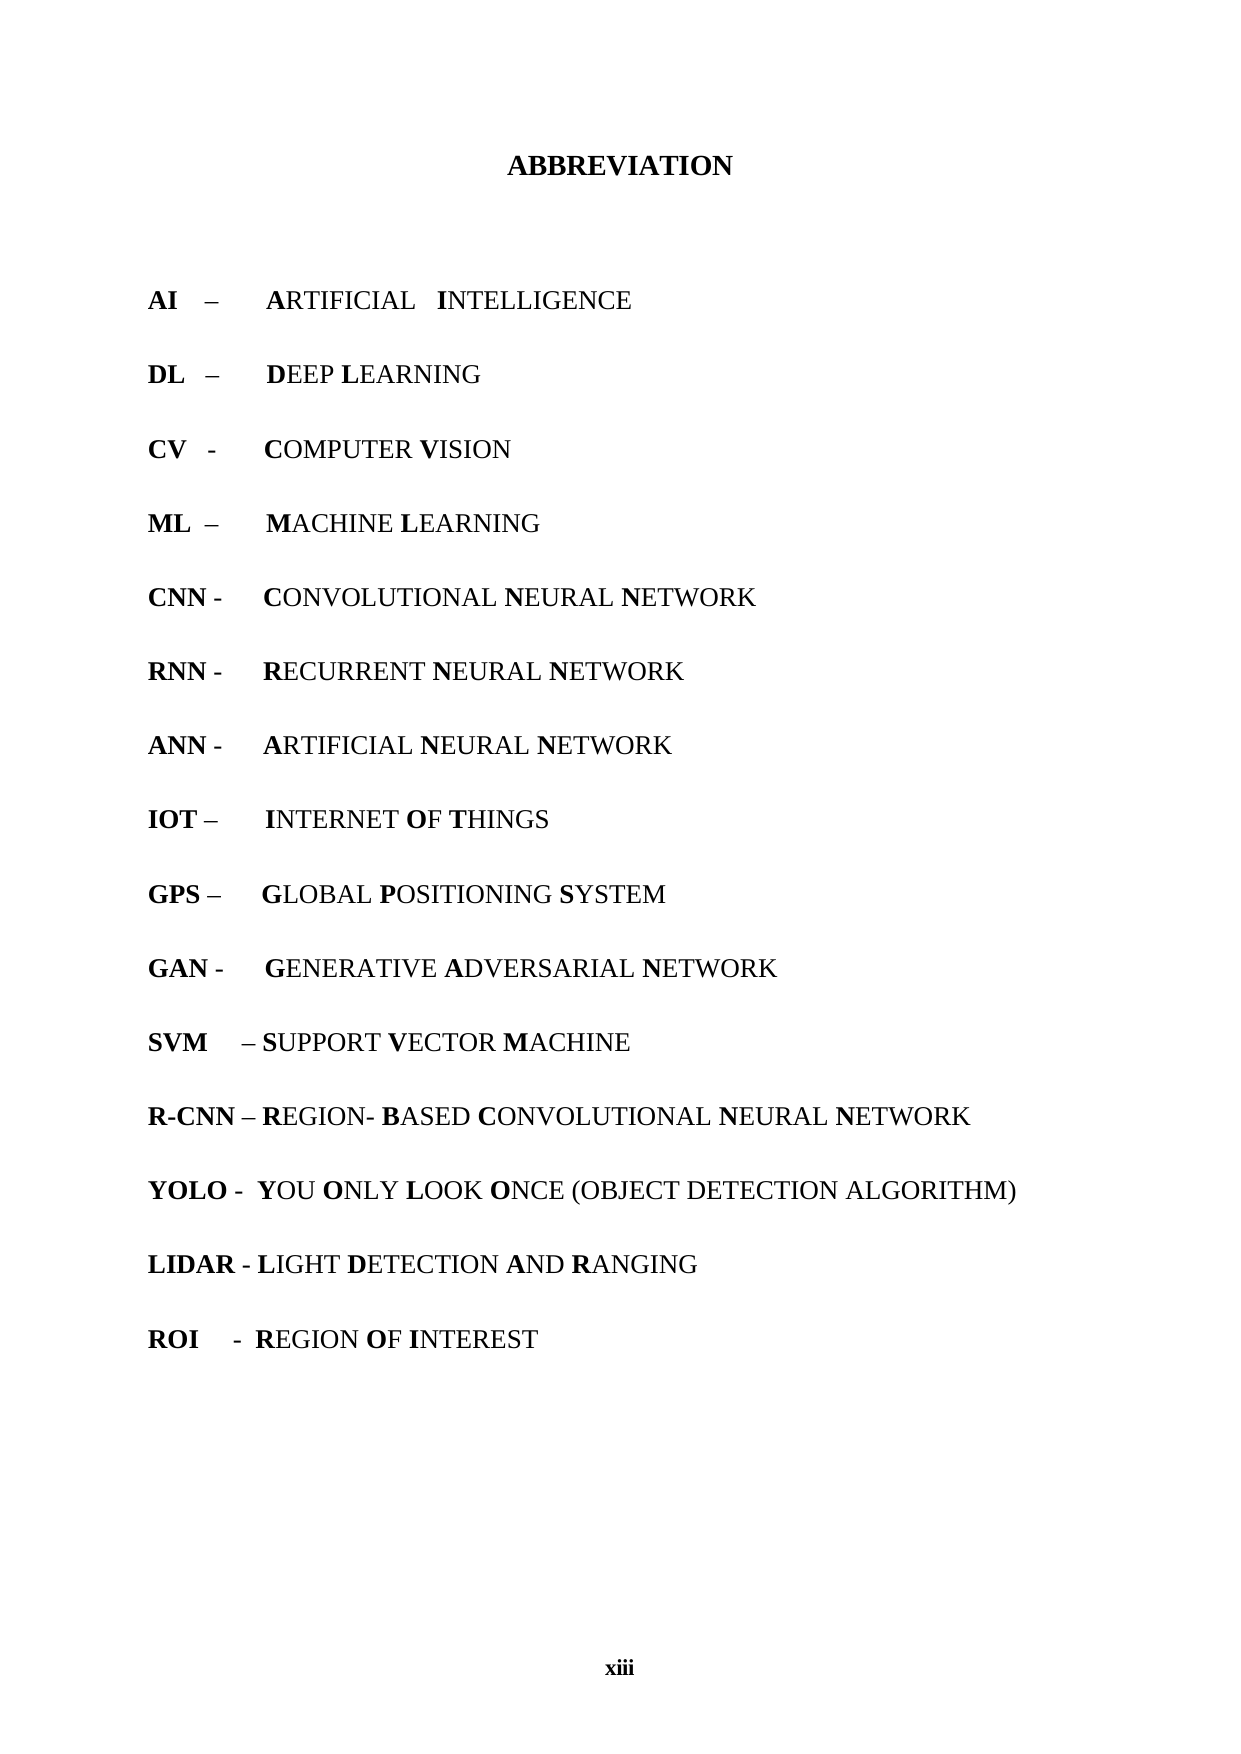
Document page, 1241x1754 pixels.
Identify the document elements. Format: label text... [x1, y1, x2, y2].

text DL – DEEP LEARNING [148, 359, 1093, 390]
text ANN - ARTIFICIAL NEURAL NETWORK [148, 729, 1093, 761]
text R-CNN – REGION- BASED CONVOLUTIONAL NEURAL NETWORK [148, 1100, 1093, 1131]
text SVM – SUPPORT VECTOR MACHINE [148, 1026, 1093, 1057]
text LIDAR - LIGHT DETECTION AND RANGING [148, 1249, 1093, 1280]
text CV - COMPUTER VISION [148, 433, 1093, 464]
text AI – ARTIFICIAL INTELLIGENCE [148, 284, 1093, 316]
text CNN - CONVOLUTIONAL NEURAL NETWORK [148, 581, 1093, 612]
text YOLO - YOU ONLY LOOK ONCE (OBJECT DETECTION ALGORITHM) [148, 1174, 1093, 1206]
text RNN - RECURRENT NEURAL NETWORK [148, 655, 1093, 686]
text IOT – INTERNET OF THINGS [148, 804, 1093, 835]
text GAN - GENERATIVE ADVERSARIAL NETWORK [148, 952, 1093, 983]
text ML – MACHINE LEARNING [148, 507, 1093, 538]
text ABBREVIATION [157, 148, 1083, 182]
text GPS – GLOBAL POSITIONING SYSTEM [148, 878, 1093, 909]
text ROI - REGION OF INTEREST [148, 1323, 1093, 1354]
